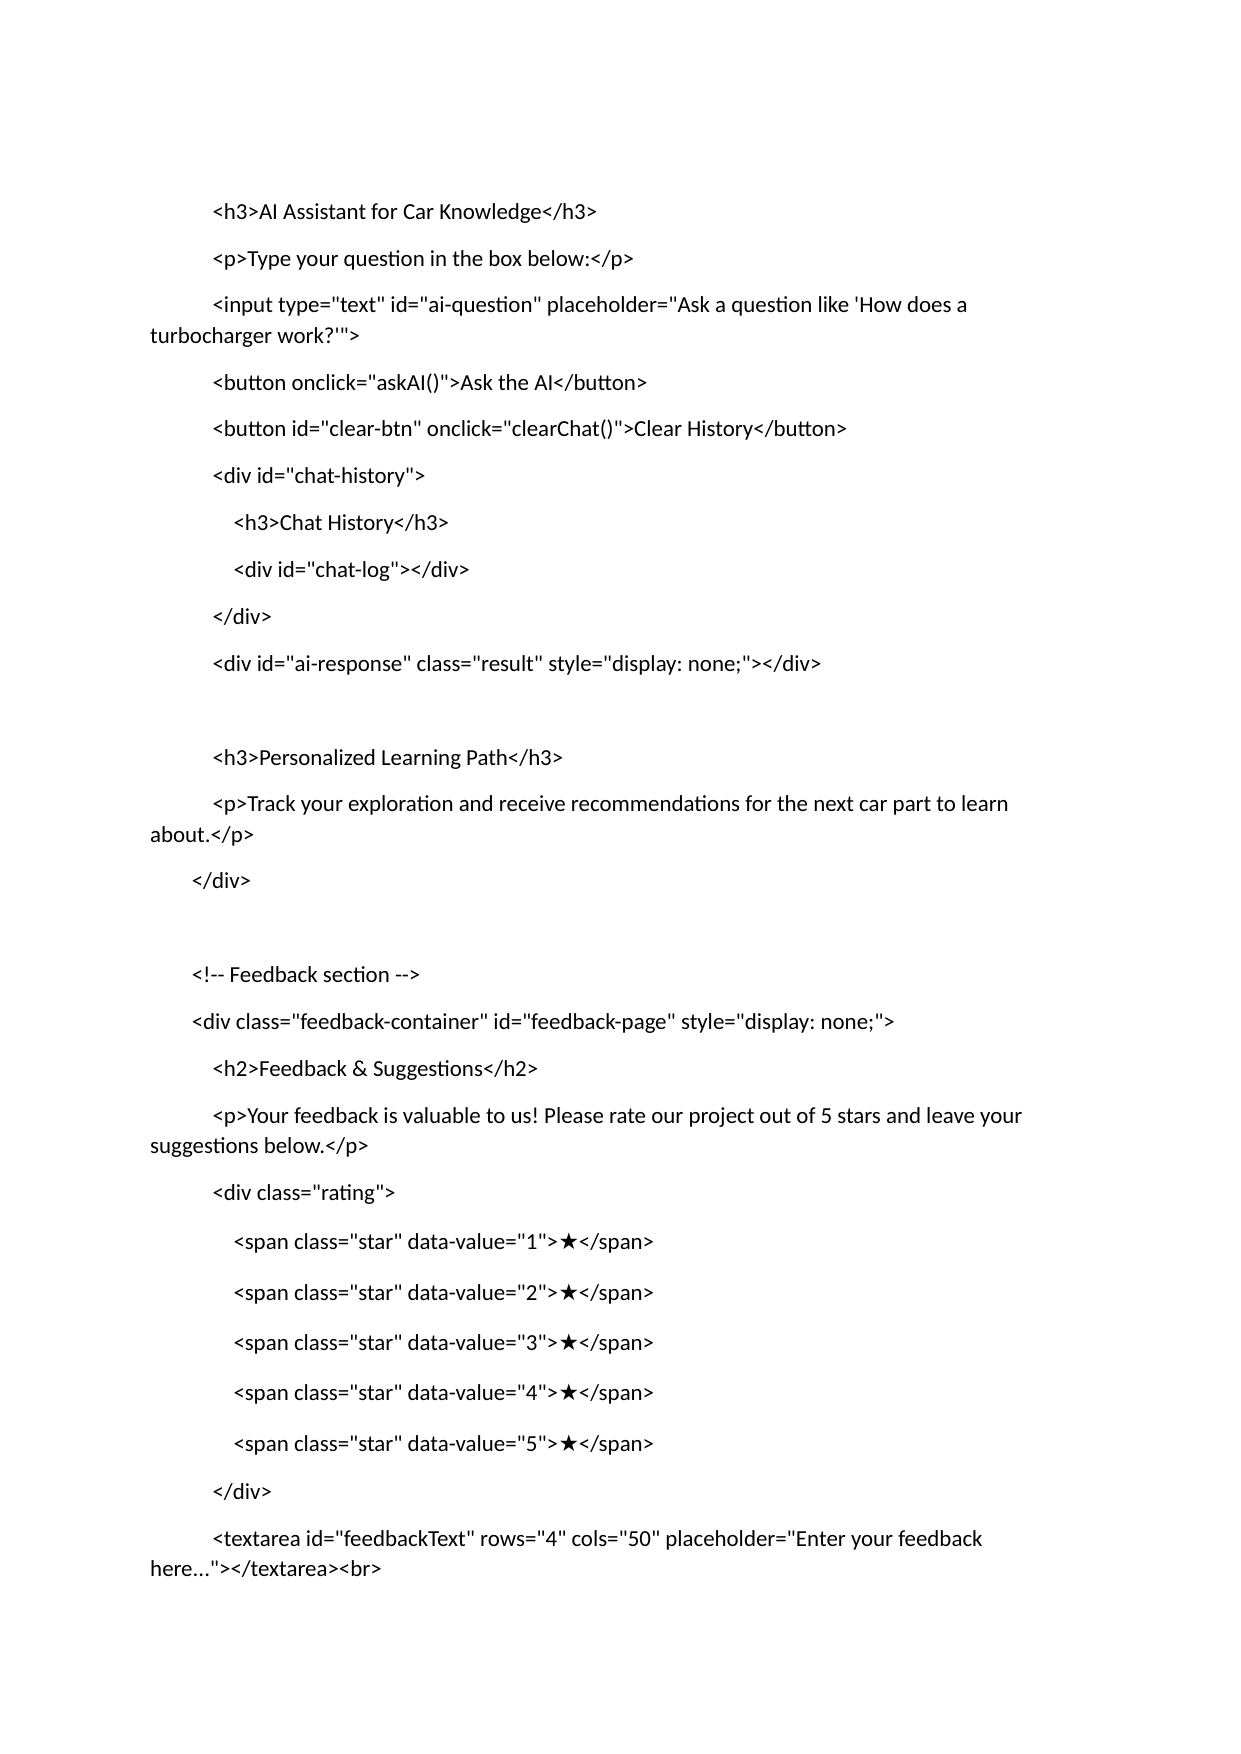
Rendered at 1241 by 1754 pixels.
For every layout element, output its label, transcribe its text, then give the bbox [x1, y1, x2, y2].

text <span class="star" data-value="2">★</span> [150, 1275, 1090, 1307]
text <span class="star" data-value="1">★</span> [150, 1225, 1090, 1256]
text <h3>Chat History</h3> [150, 508, 1090, 536]
text <p>Type your question in the box below:</p> [150, 244, 1090, 272]
text <div id="chat-log"></div> [150, 555, 1090, 583]
text <p>Your feedback is valuable to us! Please rate our project out of 5 stars and leave your suggestions below.</p> [150, 1101, 1090, 1159]
text <div id="ai-response" class="result" style="display: none;"></div> [150, 649, 1090, 677]
text <p>Track your exploration and receive recommendations for the next car part to learn about.</p> [150, 789, 1090, 848]
text <button onclick="askAI()">Ask the AI</button> [150, 368, 1090, 396]
text <!-- Feedback section --> [150, 960, 1090, 988]
text <span class="star" data-value="5">★</span> [150, 1427, 1090, 1458]
text </div> [150, 1477, 1090, 1505]
text <div class="feedback-container" id="feedback-page" style="display: none;"> [150, 1007, 1090, 1035]
text </div> [150, 867, 1090, 895]
text <h3>Personalized Learning Path</h3> [150, 743, 1090, 771]
text </div> [150, 602, 1090, 630]
text <span class="star" data-value="3">★</span> [150, 1326, 1090, 1357]
text <button id="clear-btn" onclick="clearChat()">Clear History</button> [150, 414, 1090, 443]
text <h2>Feedback & Suggestions</h2> [150, 1054, 1090, 1082]
text <textarea id="feedbackText" rows="4" cols="50" placeholder="Enter your feedback here..."></textarea><br> [150, 1524, 1090, 1582]
text <input type="text" id="ai-question" placeholder="Ask a question like 'How does a turbocharger work?'"> [150, 291, 1090, 349]
text <span class="star" data-value="4">★</span> [150, 1376, 1090, 1407]
text <div class="rating"> [150, 1178, 1090, 1206]
text <div id="chat-history"> [150, 461, 1090, 489]
text <h3>AI Assistant for Car Knowledge</h3> [150, 197, 1090, 225]
